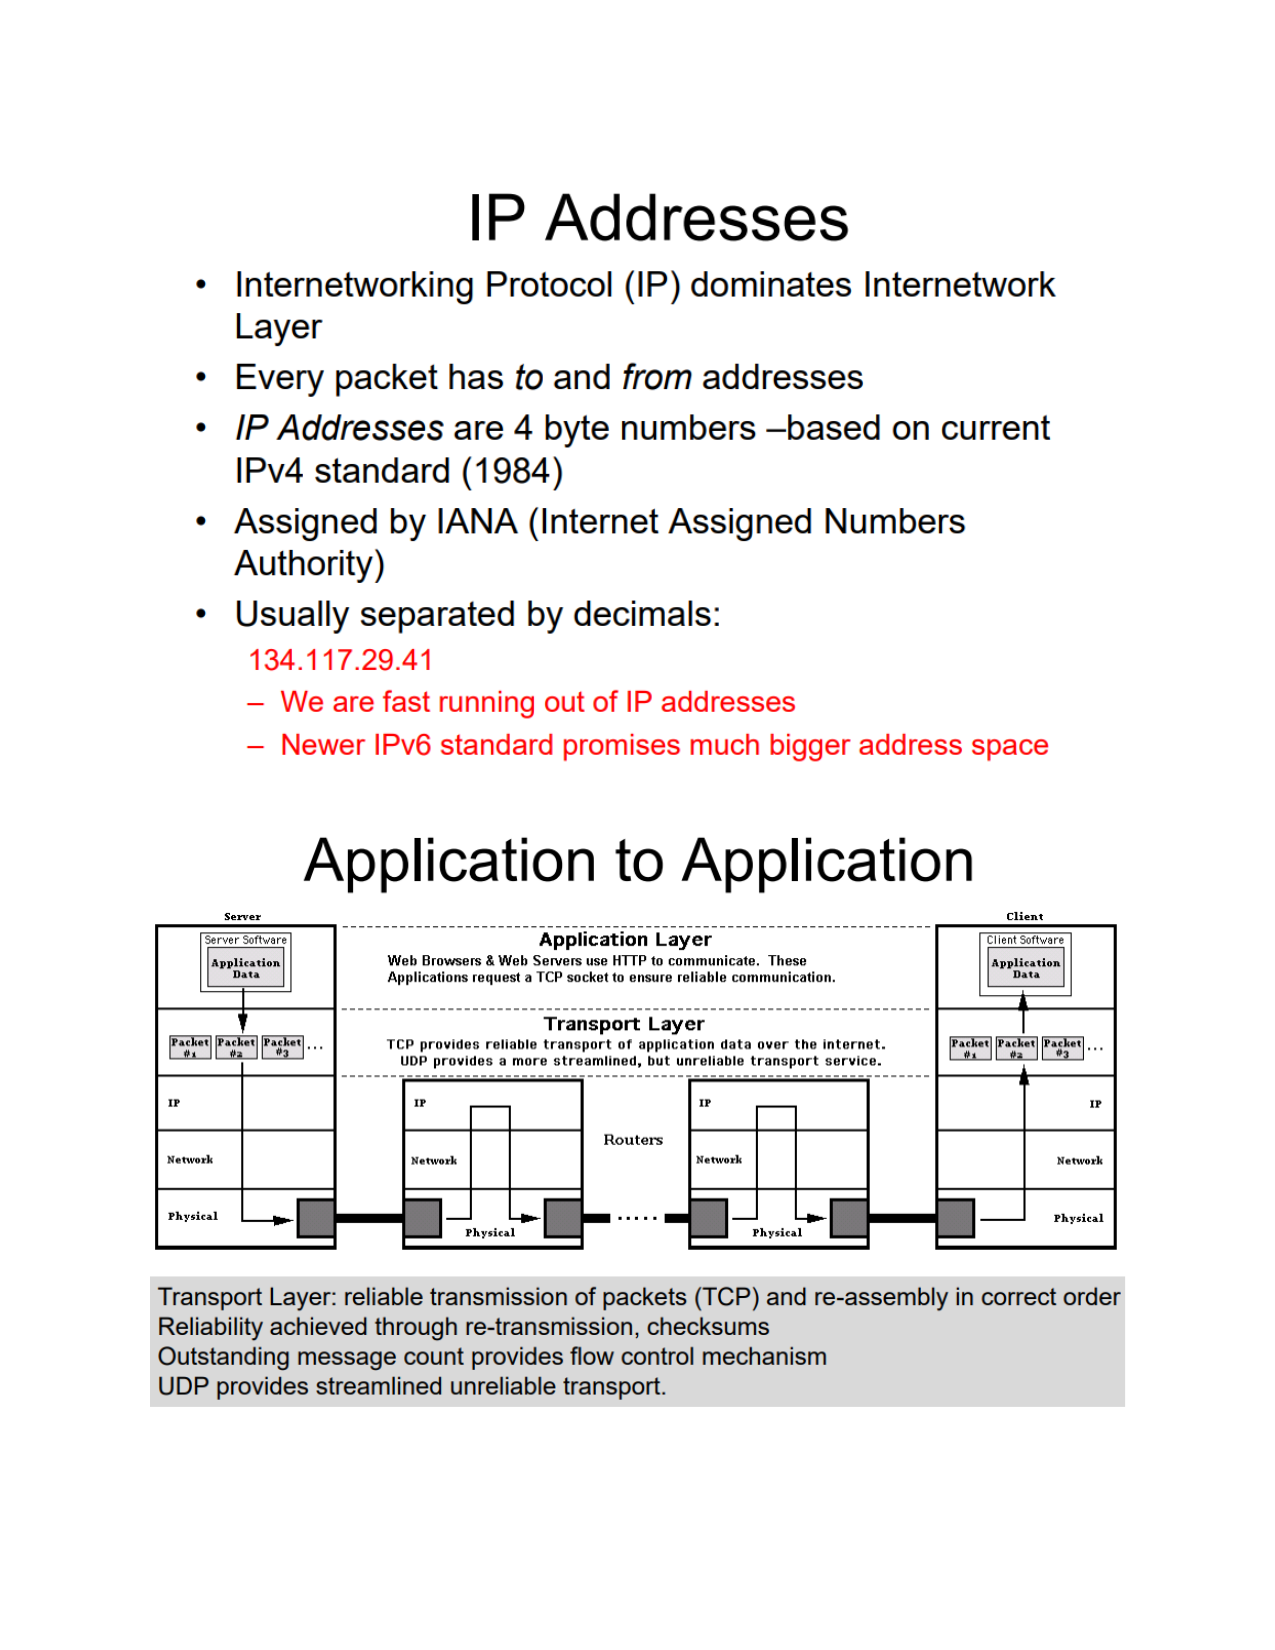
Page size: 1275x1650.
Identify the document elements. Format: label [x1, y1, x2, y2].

picture [150, 801, 1125, 1411]
picture [150, 150, 1125, 800]
